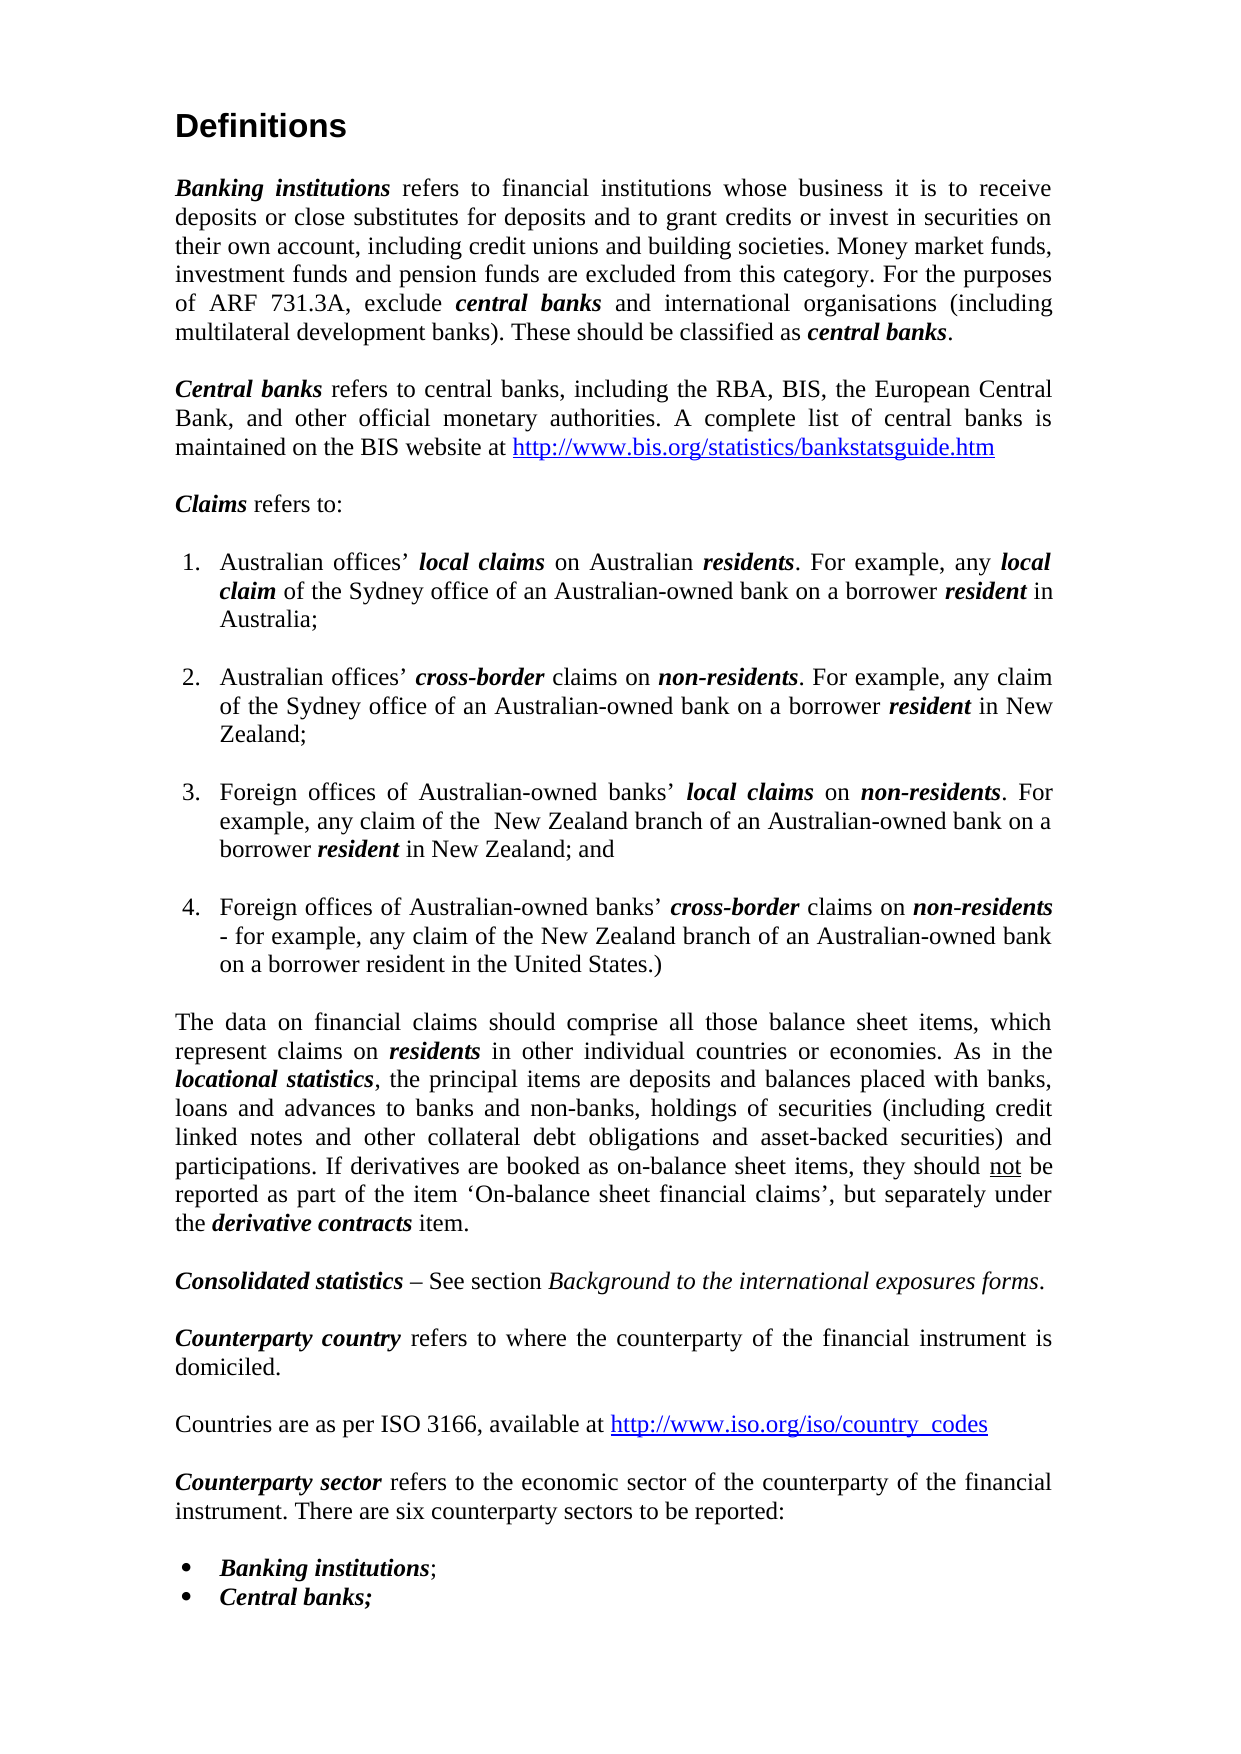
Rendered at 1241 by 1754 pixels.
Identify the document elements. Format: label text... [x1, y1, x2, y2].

list Foreign offices of Australian-owned banks’ local claims on non-residents. For example, any claim of the New Zealand branch of an Australian-owned bank on a borrower resident in New Zealand; and [182, 777, 1053, 863]
list Australian offices’ cross-border claims on non-residents. For example, any claim of the Sydney office of an Australian-owned bank on a borrower resident in New Zealand; [182, 662, 1053, 748]
list Foreign offices of Australian-owned banks’ cross-border claims on non-residents - for example, any claim of the New Zealand branch of an Australian-owned bank on a borrower resident in the United States.) [182, 892, 1053, 978]
text The data on financial claims should comprise all those balance sheet items, which represent claims on residents in other individual countries or economies. As in the locational statistics, the principal items are deposits and balances placed with banks, loans and advances to banks and non-banks, holdings of securities (including credit linked notes and other collateral debt obligations and asset-backed securities) and participations. If derivatives are booked as on-balance sheet items, they should not be reported as part of the item ‘On-balance sheet financial claims’, but separately under the derivative contracts item. [175, 1007, 1053, 1237]
text Definitions [175, 106, 1053, 144]
text Banking institutions refers to financial institutions whose business it is to receive deposits or close substitutes for deposits and to grant credits or invest in securities on their own account, including credit unions and building societies. Money market funds, investment funds and pension funds are excluded from this category. For the purposes of ARF 731.3A, exclude central banks and international organisations (including multilateral development banks). These should be classified as central banks. [175, 173, 1053, 346]
text Consolidated statistics – See section Background to the international exposures forms. [175, 1266, 1053, 1294]
text Counterparty sector refers to the economic sector of the counterparty of the financial instrument. There are six counterparty sectors to be reported: [175, 1467, 1053, 1524]
list Banking institutions; [182, 1553, 1053, 1582]
text Countries are as per ISO 3166, available at http://www.iso.org/iso/country_codes [175, 1409, 1053, 1438]
text Central banks refers to central banks, including the RBA, BIS, the European Central Bank, and other official monetary authorities. A complete list of central banks is maintained on the BIS website at http://www.bis.org/statistics/bankstatsguide.htm [175, 374, 1053, 461]
list Central banks; [182, 1582, 1053, 1611]
list Australian offices’ local claims on Australian residents. For example, any local claim of the Sydney office of an Australian-owned bank on a borrower resident in Australia; [182, 547, 1053, 633]
text Counterparty country refers to where the counterparty of the financial instrument is domiciled. [175, 1323, 1053, 1381]
text Claims refers to: [175, 489, 1053, 518]
